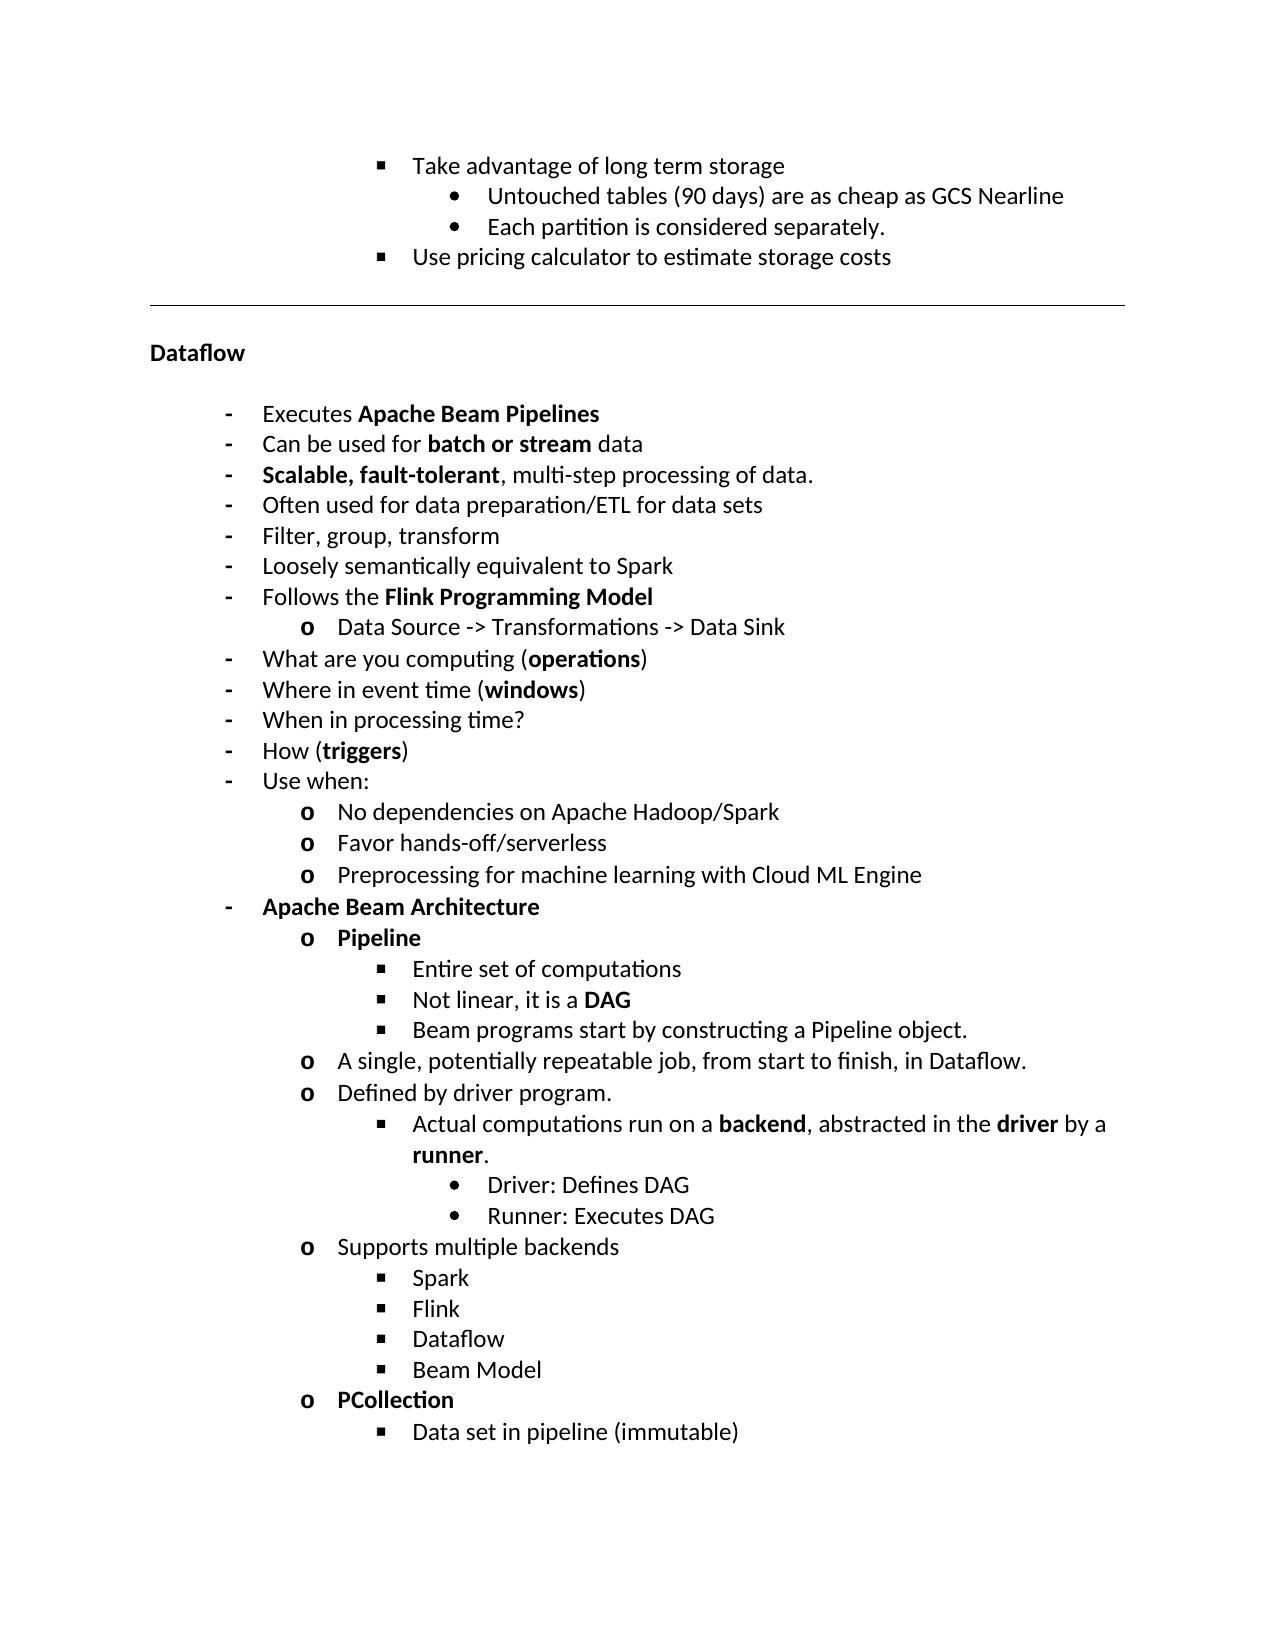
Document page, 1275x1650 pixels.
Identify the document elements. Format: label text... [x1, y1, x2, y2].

list Flink [375, 1293, 1125, 1323]
list Use pricing calculator to estimate storage costs [375, 242, 1125, 272]
list Actual computations run on a backend, abstracted in the driver by a runner. [375, 1108, 1125, 1169]
list Preprocessing for machine learning with Cloud ML Engine [300, 859, 1125, 891]
list No dependencies on Apache Hadoop/Spark [300, 796, 1125, 828]
list Scalable, fault-tolerant, multi-step processing of data. [225, 459, 1125, 489]
list Dataflow [375, 1323, 1125, 1354]
list Supports multiple backends [300, 1231, 1125, 1262]
list Data Source -> Transformations -> Data Sink [300, 611, 1125, 643]
list Apache Beam Architecture [225, 891, 1125, 922]
list Not linear, it is a DAG [375, 984, 1125, 1014]
list Executes Apache Beam Pipelines [225, 398, 1125, 428]
list Data set in pipeline (immutable) [375, 1416, 1125, 1447]
list Often used for data preparation/ETL for data sets [225, 489, 1125, 520]
list A single, potentially repeatable job, from start to finish, in Dataflow. [300, 1045, 1125, 1077]
list How (triggers) [225, 735, 1125, 765]
list Each partition is considered separately. [450, 211, 1125, 242]
list Can be used for batch or stream data [225, 428, 1125, 459]
list PCollection [300, 1384, 1125, 1416]
list Entire set of computations [375, 953, 1125, 984]
list Take advantage of long term storage [375, 150, 1125, 181]
list Filter, group, transform [225, 520, 1125, 550]
list Beam programs start by constructing a Pipeline object. [375, 1014, 1125, 1045]
list Beam Model [375, 1354, 1125, 1384]
list What are you computing (operations) [225, 643, 1125, 674]
list Pipeline [300, 922, 1125, 953]
list When in processing time? [225, 704, 1125, 735]
list Where in event time (windows) [225, 674, 1125, 704]
text Dataflow [150, 337, 1125, 367]
list Favor hands-off/serverless [300, 828, 1125, 859]
list Follows the Flink Programming Model [225, 581, 1125, 611]
list Use when: [225, 765, 1125, 796]
list Defined by driver program. [300, 1077, 1125, 1108]
list Runner: Executes DAG [450, 1200, 1125, 1231]
list Spark [375, 1262, 1125, 1293]
list Driver: Defines DAG [450, 1169, 1125, 1200]
list Loosely semantically equivalent to Spark [225, 550, 1125, 581]
list Untouched tables (90 days) are as cheap as GCS Nearline [450, 181, 1125, 211]
